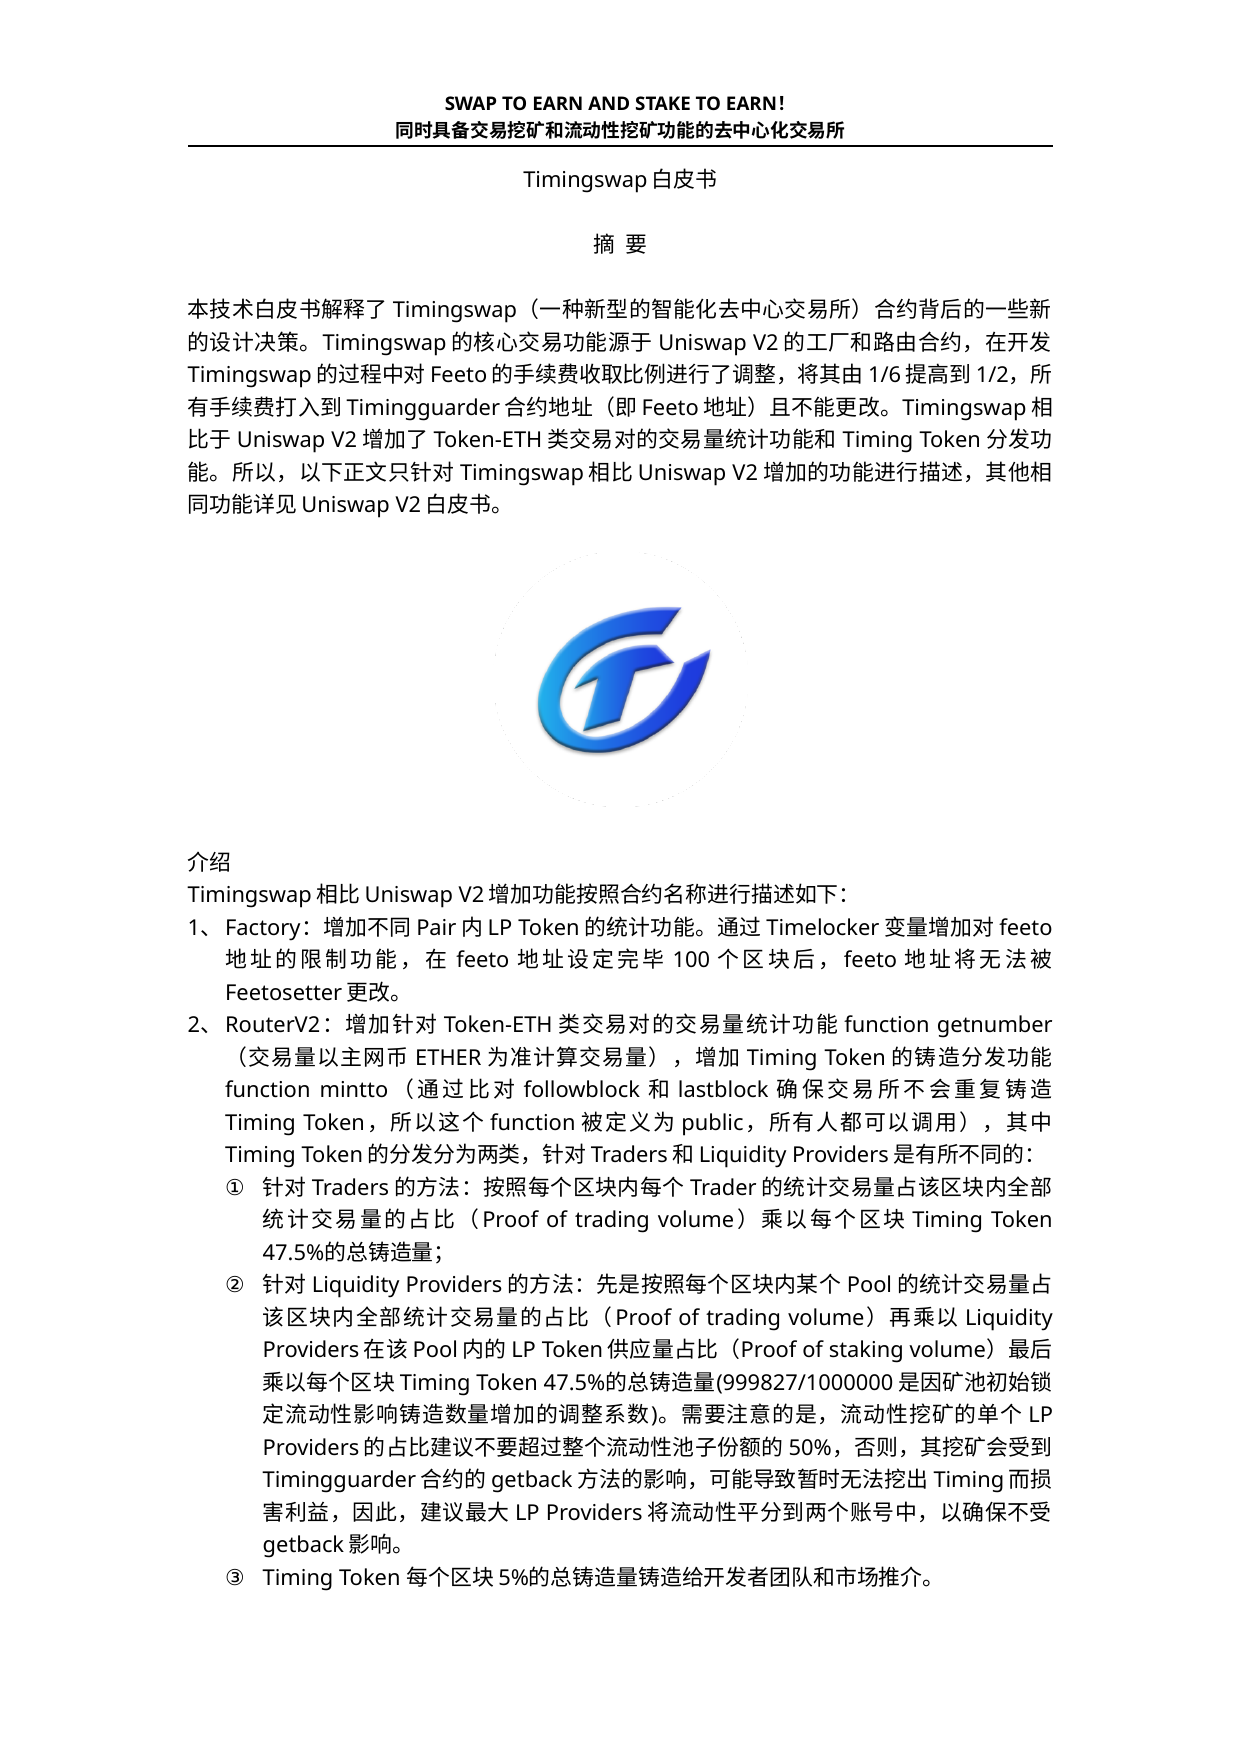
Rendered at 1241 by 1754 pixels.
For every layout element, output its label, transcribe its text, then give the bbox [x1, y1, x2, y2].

list Timing Token 每个区块5%的总铸造量铸造给开发者团队和市场推介。 [225, 1559, 1053, 1592]
text 摘 要 [187, 227, 1053, 259]
text Timingswap相比Uniswap V2增加功能按照合约名称进行描述如下： [187, 877, 1053, 909]
list RouterV2：增加针对Token-ETH类交易对的交易量统计功能function getnumber（交易量以主网币ETHER为准计算交易量），增加Timing Token的铸造分发功能function mintto（通过比对followblock和lastblock确保交易所不会重复铸造Timing Token，所以这个function被定义为public，所有人都可以调用），其中Timing Token的分发分为两类，针对Traders和Liquidity Providers是有所不同的： [187, 1007, 1053, 1169]
picture [493, 552, 748, 807]
list 针对Traders的方法：按照每个区块内每个Trader的统计交易量占该区块内全部统计交易量的占比（Proof of trading volume）乘以每个区块Timing Token 47.5%的总铸造量； [225, 1169, 1053, 1267]
text 介绍 [187, 844, 1053, 877]
text 本技术白皮书解释了Timingswap（一种新型的智能化去中心交易所）合约背后的一些新的设计决策。Timingswap的核心交易功能源于Uniswap V2的工厂和路由合约，在开发Timingswap的过程中对Feeto的手续费收取比例进行了调整，将其由1/6提高到1/2，所有手续费打入到Timingguarder合约地址（即Feeto地址）且不能更改。Timingswap相比于Uniswap V2增加了Token-ETH类交易对的交易量统计功能和Timing Token分发功能。所以，以下正文只针对Timingswap相比Uniswap V2增加的功能进行描述，其他相同功能详见Uniswap V2白皮书。 [187, 292, 1053, 519]
text Timingswap白皮书 [187, 162, 1053, 194]
list Factory：增加不同Pair内LP Token的统计功能。通过Timelocker变量增加对feeto地址的限制功能，在feeto地址设定完毕100个区块后，feeto地址将无法被Feetosetter更改。 [187, 909, 1053, 1007]
list 针对Liquidity Providers的方法：先是按照每个区块内某个Pool的统计交易量占该区块内全部统计交易量的占比（Proof of trading volume）再乘以Liquidity Providers在该Pool内的LP Token供应量占比（Proof of staking volume）最后乘以每个区块Timing Token 47.5%的总铸造量(999827/1000000是因矿池初始锁定流动性影响铸造数量增加的调整系数)。需要注意的是，流动性挖矿的单个LP Providers的占比建议不要超过整个流动性池子份额的50%，否则，其挖矿会受到Timingguarder合约的getback方法的影响，可能导致暂时无法挖出Timing而损害利益，因此，建议最大LP Providers将流动性平分到两个账号中，以确保不受getback影响。 [225, 1267, 1053, 1559]
